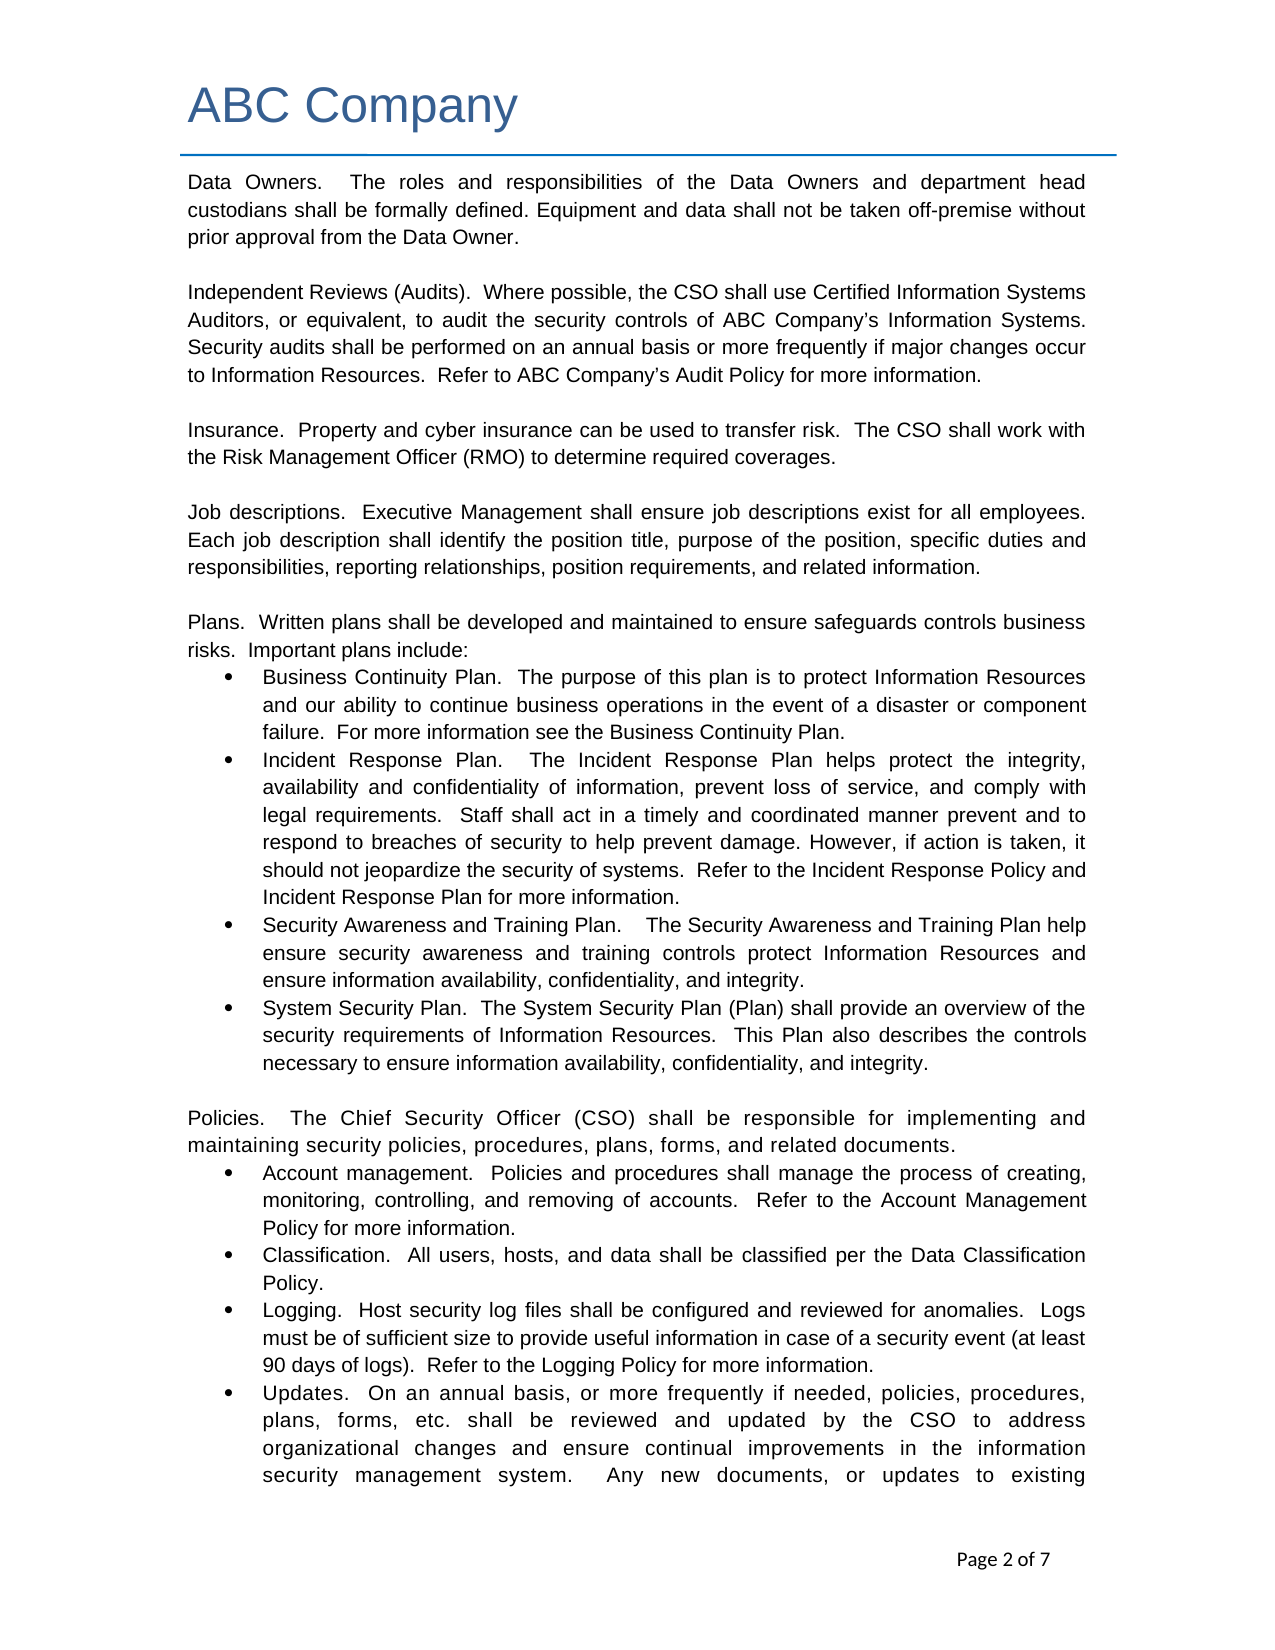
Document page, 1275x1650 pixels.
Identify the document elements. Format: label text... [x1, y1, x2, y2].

list Account management. Policies and procedures shall manage the process of creating, monitoring, controlling, and removing of accounts. Refer to the Account Management Policy for more information. [225, 1160, 1087, 1239]
list Business Continuity Plan. The purpose of this plan is to protect Information Resources and our ability to continue business operations in the event of a disaster or component failure. For more information see the Business Continuity Plan. [225, 665, 1087, 744]
text Plans. Written plans shall be developed and maintained to ensure safeguards controls business risks. Important plans include: [187, 610, 1087, 661]
text Independent Reviews (Audits). Where possible, the CSO shall use Certified Information Systems Auditors, or equivalent, to audit the security controls of ABC Company’s Information Systems. Security audits shall be performed on an annual basis or more frequently if major changes occur to Information Resources. Refer to ABC Company’s Audit Policy for more information. [187, 280, 1087, 386]
list Logging. Host security log files shall be configured and reviewed for anomalies. Logs must be of sufficient size to provide useful information in case of a security event (at least 90 days of logs). Refer to the Logging Policy for more information. [225, 1298, 1087, 1377]
text Insurance. Property and cyber insurance can be used to transfer risk. The CSO shall work with the Risk Management Officer (RMO) to determine required coverages. [187, 417, 1087, 469]
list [225, 1381, 1087, 1487]
text Job descriptions. Executive Management shall ensure job descriptions exist for all employees. Each job description shall identify the position title, purpose of the position, specific duties and responsibilities, reporting relationships, position requirements, and related information. [187, 500, 1087, 579]
text Data Owners. The roles and responsibilities of the Data Owners and department head custodians shall be formally defined. Equipment and data shall not be taken off-premise without prior approval from the Data Owner. [187, 170, 1087, 249]
list System Security Plan. The System Security Plan (Plan) shall provide an overview of the security requirements of Information Resources. This Plan also describes the controls necessary to ensure information availability, confidentiality, and integrity. [225, 995, 1087, 1074]
text Policies. The Chief Security Officer (CSO) shall be responsible for implementing and maintaining security policies, procedures, plans, forms, and related documents. [187, 1105, 1087, 1157]
list Classification. All users, hosts, and data shall be classified per the Data Classification Policy. [225, 1243, 1087, 1294]
list Security Awareness and Training Plan. The Security Awareness and Training Plan help ensure security awareness and training controls protect Information Resources and ensure information availability, confidentiality, and integrity. [225, 913, 1087, 992]
list Incident Response Plan. The Incident Response Plan helps protect the integrity, availability and confidentiality of information, prevent loss of service, and comply with legal requirements. Staff shall act in a timely and coordinated manner prevent and to respond to breaches of security to help prevent damage. However, if action is taken, it should not jeopardize the security of systems. Refer to the Incident Response Policy and Incident Response Plan for more information. [225, 748, 1087, 909]
